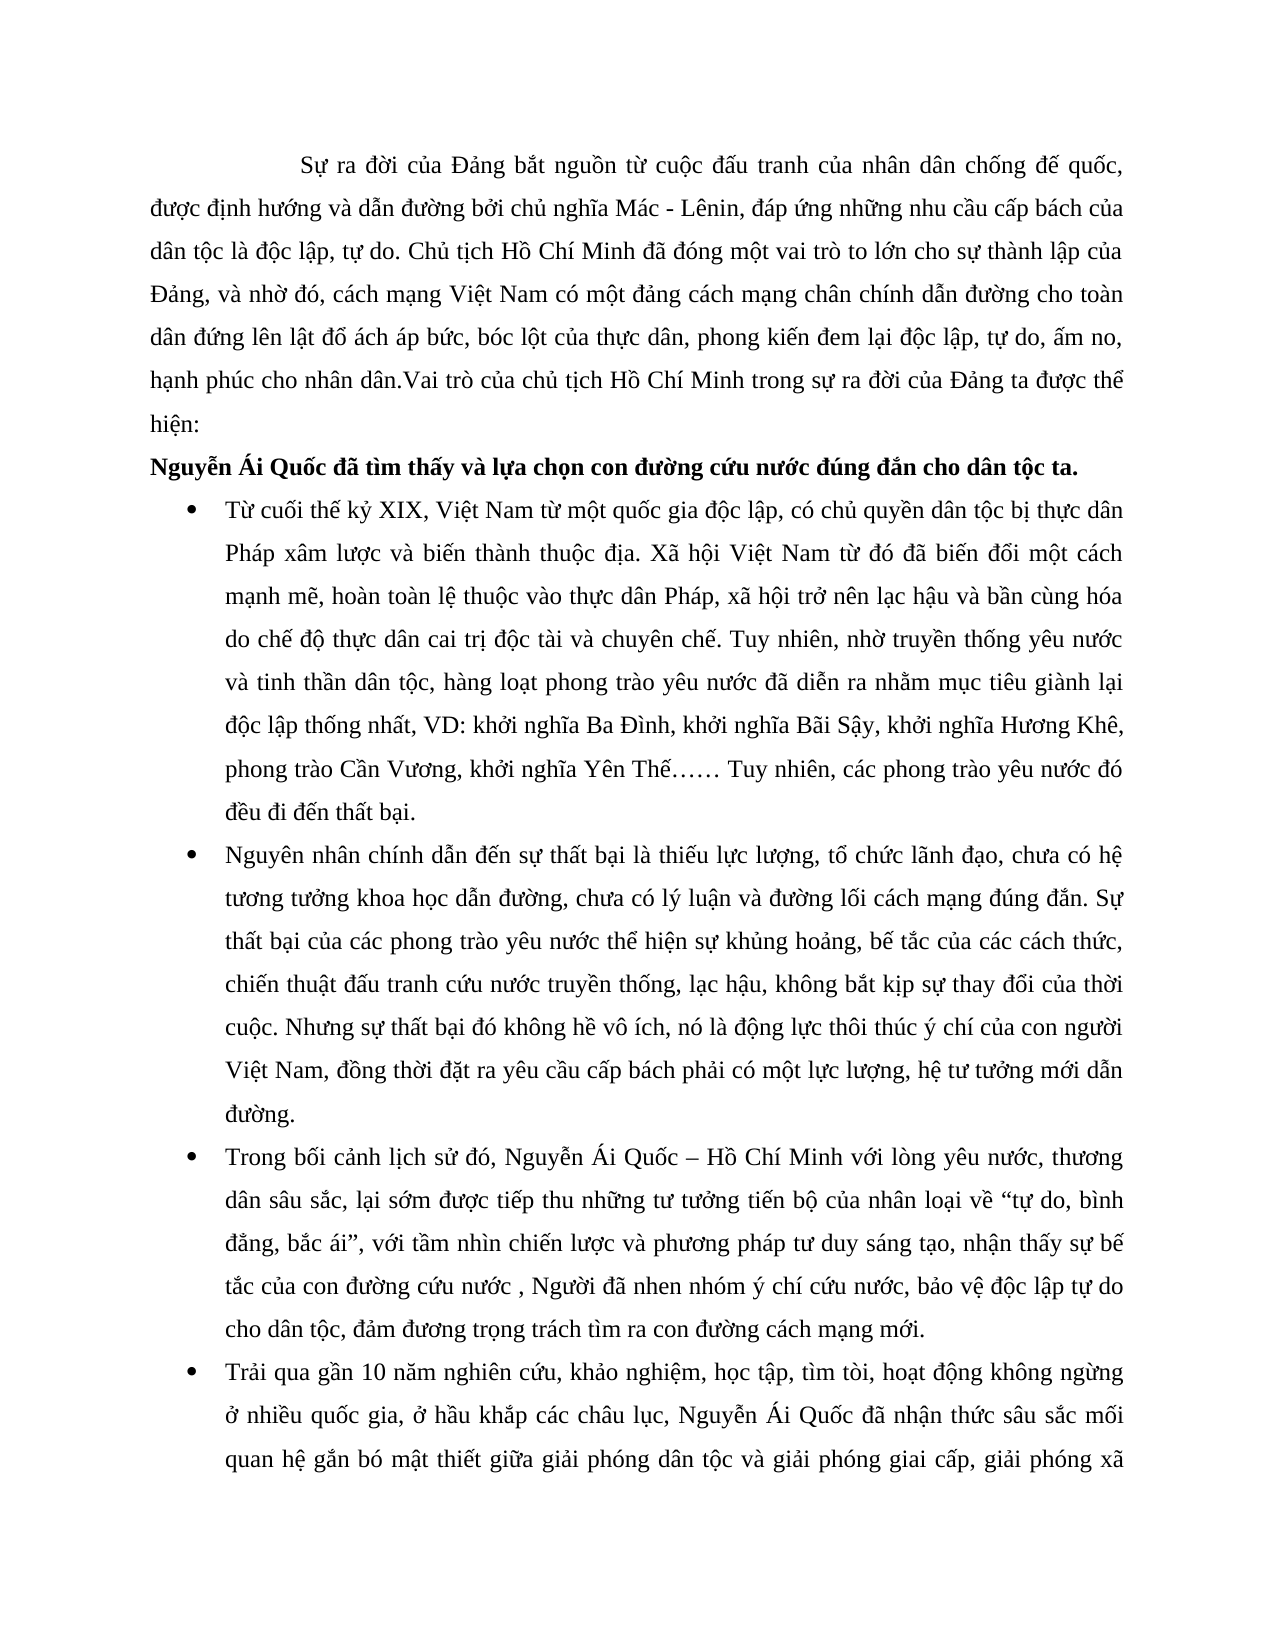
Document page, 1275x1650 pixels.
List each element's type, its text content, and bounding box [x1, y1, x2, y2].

list Sự ra đời của Đảng bắt nguồn từ cuộc đấu tranh của nhân dân chống đế quốc, được định hướng và dẫn đường bởi chủ nghĩa Mác - Lênin, đáp ứng những nhu cầu cấp bách của dân tộc là độc lập, tự do. Chủ tịch Hồ Chí Minh đã đóng một vai trò to lớn cho sự thành lập của Đảng, và nhờ đó, cách mạng Việt Nam có một đảng cách mạng chân chính dẫn đường cho toàn dân đứng lên lật đổ ách áp bức, bóc lột của thực dân, phong kiến đem lại độc lập, tự do, ấm no, hạnh phúc cho nhân dân.Vai trò của chủ tịch Hồ Chí Minh trong sự ra đời của Đảng ta được thể hiện: [150, 150, 1125, 437]
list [187, 1357, 1125, 1472]
list Từ cuối thế kỷ XIX, Việt Nam từ một quốc gia độc lập, có chủ quyền dân tộc bị thực dân Pháp xâm lược và biến thành thuộc địa. Xã hội Việt Nam từ đó đã biến đổi một cách mạnh mẽ, hoàn toàn lệ thuộc vào thực dân Pháp, xã hội trở nên lạc hậu và bần cùng hóa do chế độ thực dân cai trị độc tài và chuyên chế. Tuy nhiên, nhờ truyền thống yêu nước và tinh thần dân tộc, hàng loạt phong trào yêu nước đã diễn ra nhằm mục tiêu giành lại độc lập thống nhất, VD: khởi nghĩa Ba Đình, khởi nghĩa Bãi Sậy, khởi nghĩa Hương Khê, phong trào Cần Vương, khởi nghĩa Yên Thế…… Tuy nhiên, các phong trào yêu nước đó đều đi đến thất bại. [187, 495, 1125, 826]
list Nguyên nhân chính dẫn đến sự thất bại là thiếu lực lượng, tổ chức lãnh đạo, chưa có hệ tương tưởng khoa học dẫn đường, chưa có lý luận và đường lối cách mạng đúng đắn. Sự thất bại của các phong trào yêu nước thể hiện sự khủng hoảng, bế tắc của các cách thức, chiến thuật đấu tranh cứu nước truyền thống, lạc hậu, không bắt kịp sự thay đổi của thời cuộc. Nhưng sự thất bại đó không hề vô ích, nó là động lực thôi thúc ý chí của con người Việt Nam, đồng thời đặt ra yêu cầu cấp bách phải có một lực lượng, hệ tư tưởng mới dẫn đường. [187, 840, 1125, 1127]
list Nguyễn Ái Quốc đã tìm thấy và lựa chọn con đường cứu nước đúng đắn cho dân tộc ta. [150, 452, 1125, 481]
list Trong bối cảnh lịch sử đó, Nguyễn Ái Quốc – Hồ Chí Minh với lòng yêu nước, thương dân sâu sắc, lại sớm được tiếp thu những tư tưởng tiến bộ của nhân loại về “tự do, bình đẳng, bắc ái”, với tầm nhìn chiến lược và phương pháp tư duy sáng tạo, nhận thấy sự bế tắc của con đường cứu nước , Người đã nhen nhóm ý chí cứu nước, bảo vệ độc lập tự do cho dân tộc, đảm đương trọng trách tìm ra con đường cách mạng mới. [187, 1142, 1125, 1343]
